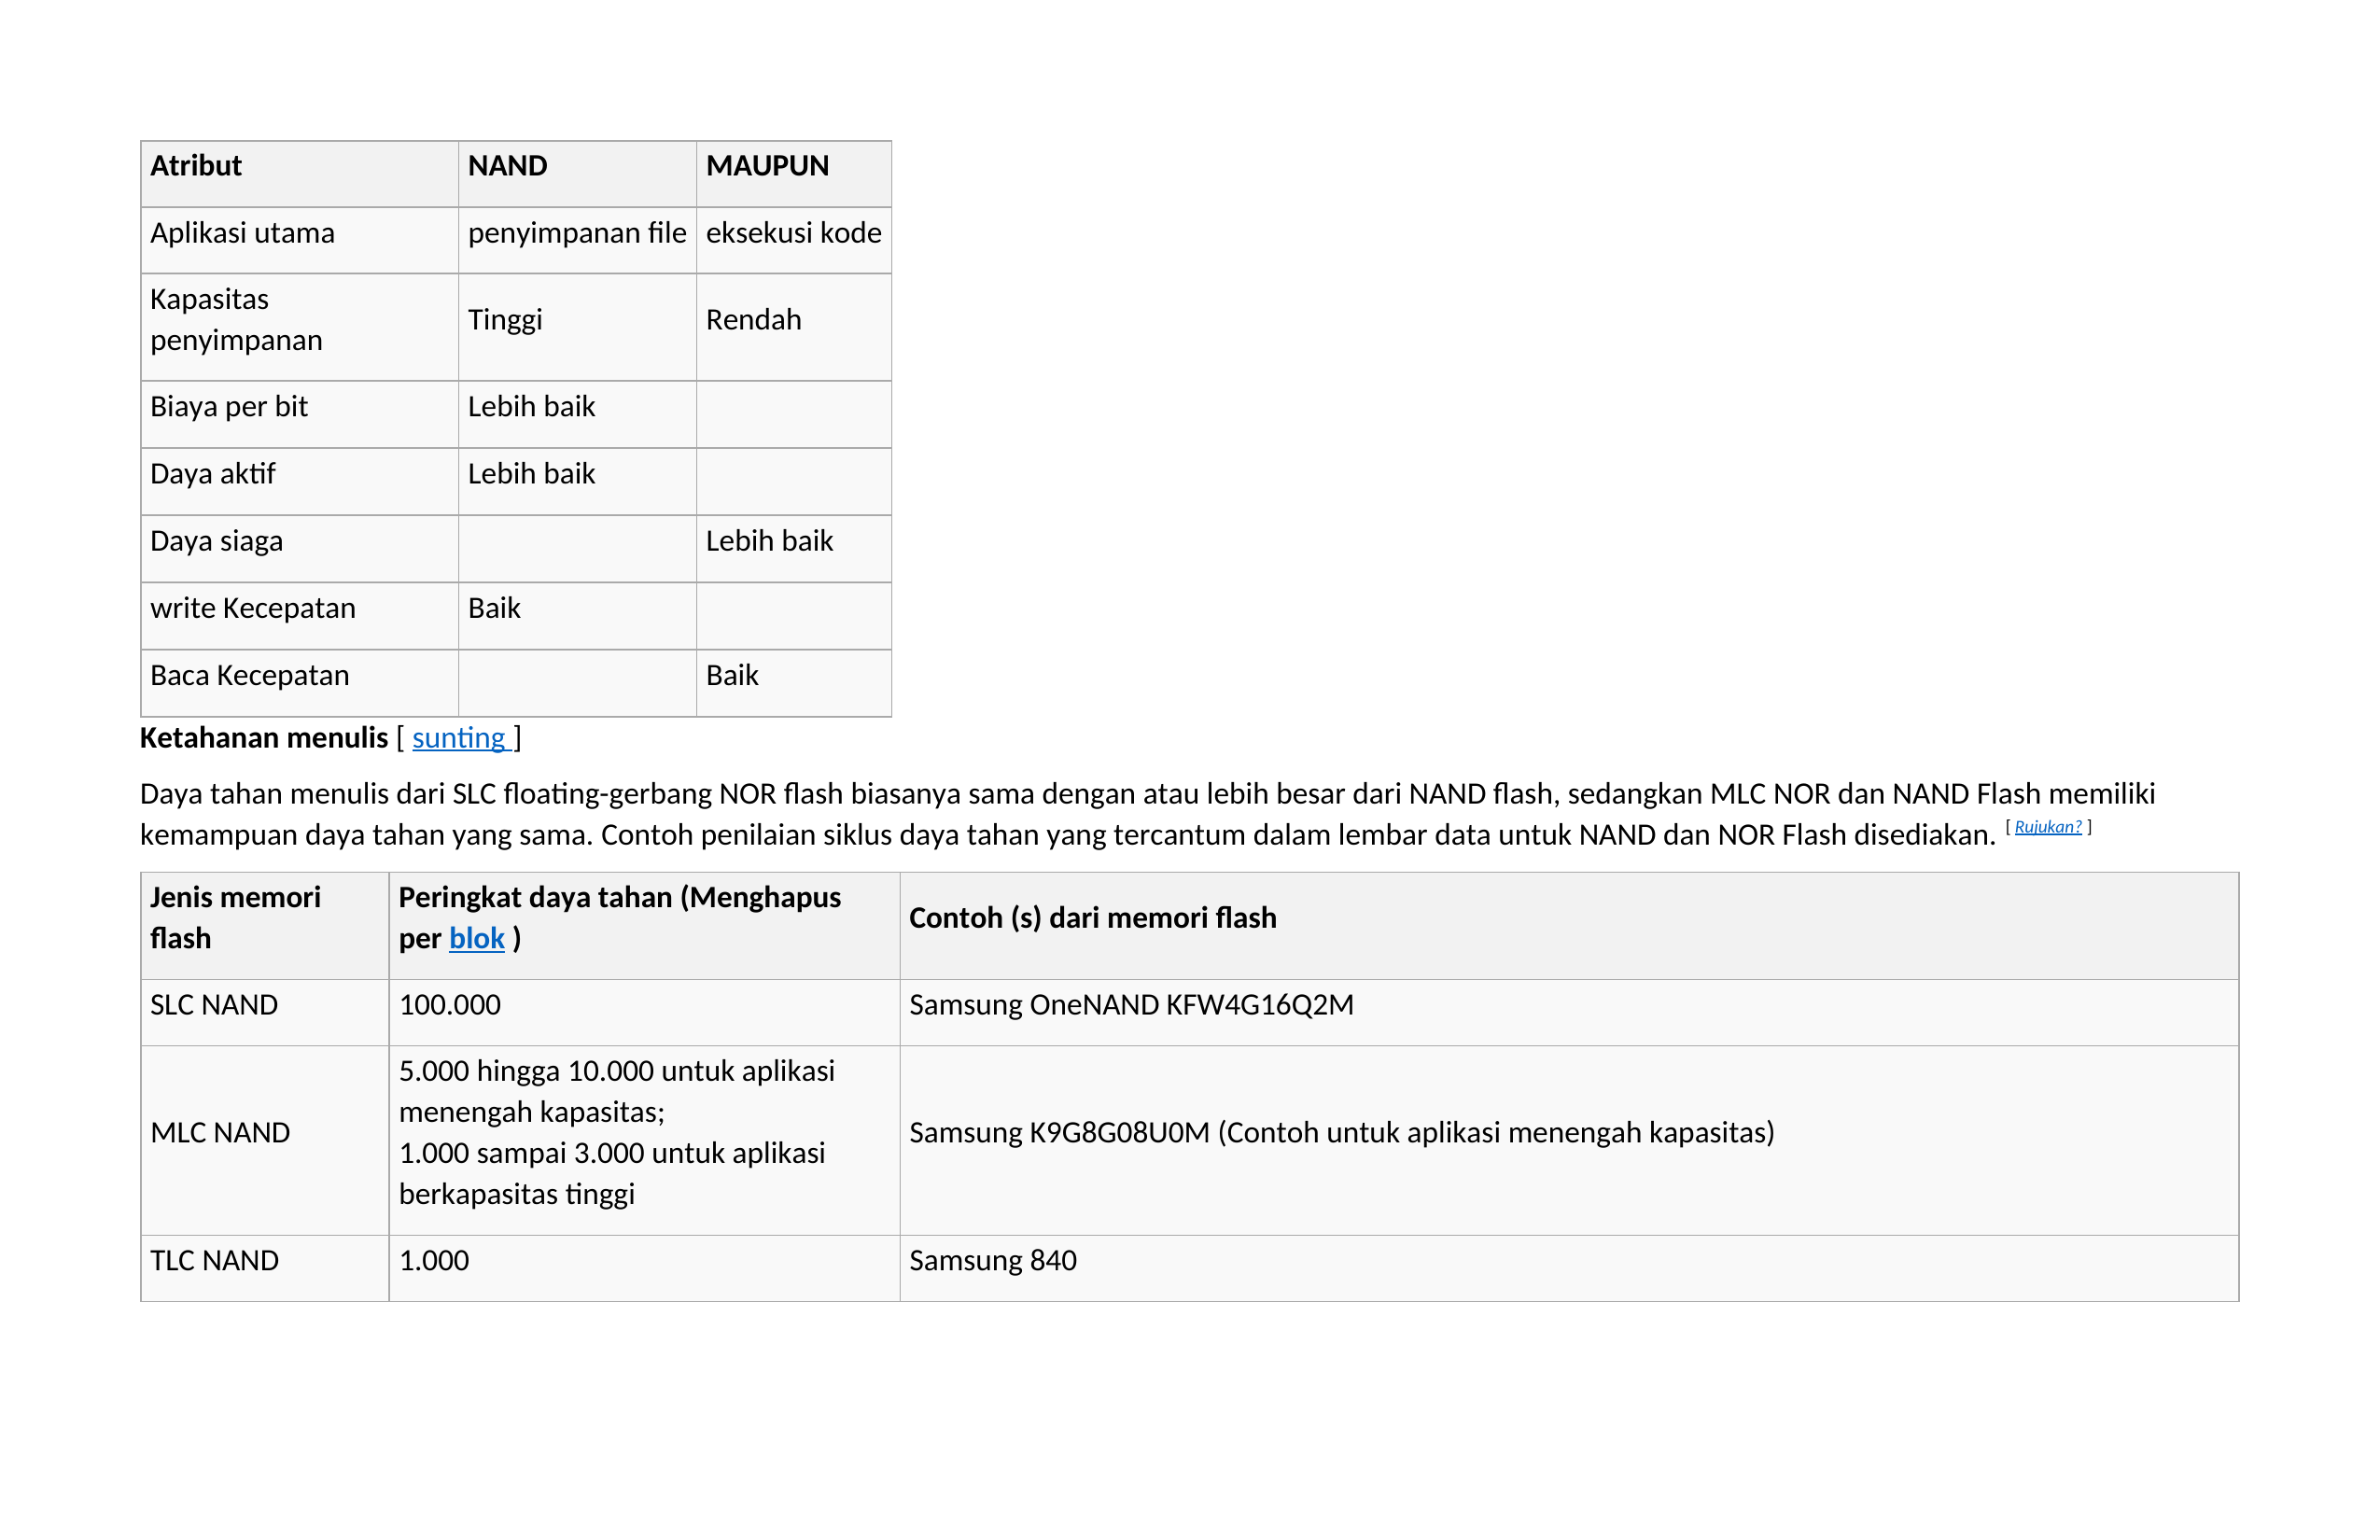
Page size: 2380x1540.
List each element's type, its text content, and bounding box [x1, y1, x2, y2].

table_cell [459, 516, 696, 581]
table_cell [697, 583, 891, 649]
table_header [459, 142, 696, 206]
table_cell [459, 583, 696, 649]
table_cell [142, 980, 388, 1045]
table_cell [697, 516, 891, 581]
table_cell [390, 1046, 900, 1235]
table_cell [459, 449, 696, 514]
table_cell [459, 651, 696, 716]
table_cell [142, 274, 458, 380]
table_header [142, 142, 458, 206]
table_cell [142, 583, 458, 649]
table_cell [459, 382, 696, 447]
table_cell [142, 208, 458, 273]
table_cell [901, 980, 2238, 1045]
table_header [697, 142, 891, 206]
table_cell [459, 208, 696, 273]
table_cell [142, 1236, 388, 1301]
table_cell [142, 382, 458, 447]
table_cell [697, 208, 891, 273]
text Daya tahan menulis dari SLC floating-gerbang NOR flash biasanya sama dengan atau lebih besar dari NAND flash, sedangkan MLC NOR dan NAND Flash memiliki kemampuan daya tahan yang sama. Contoh penilaian siklus daya tahan yang tercantum dalam lembar data untuk NAND dan NOR Flash disediakan. [ Rujukan? ] [140, 774, 2240, 853]
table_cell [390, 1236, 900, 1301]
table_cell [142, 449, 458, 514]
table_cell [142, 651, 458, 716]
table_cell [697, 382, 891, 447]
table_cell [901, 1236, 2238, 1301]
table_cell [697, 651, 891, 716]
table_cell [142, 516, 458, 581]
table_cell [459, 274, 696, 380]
text Ketahanan menulis [ sunting ] [140, 717, 2240, 755]
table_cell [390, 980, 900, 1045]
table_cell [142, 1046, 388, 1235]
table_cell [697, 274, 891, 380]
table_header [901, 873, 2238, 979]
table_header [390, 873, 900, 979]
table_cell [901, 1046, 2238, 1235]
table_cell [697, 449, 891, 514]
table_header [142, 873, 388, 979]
